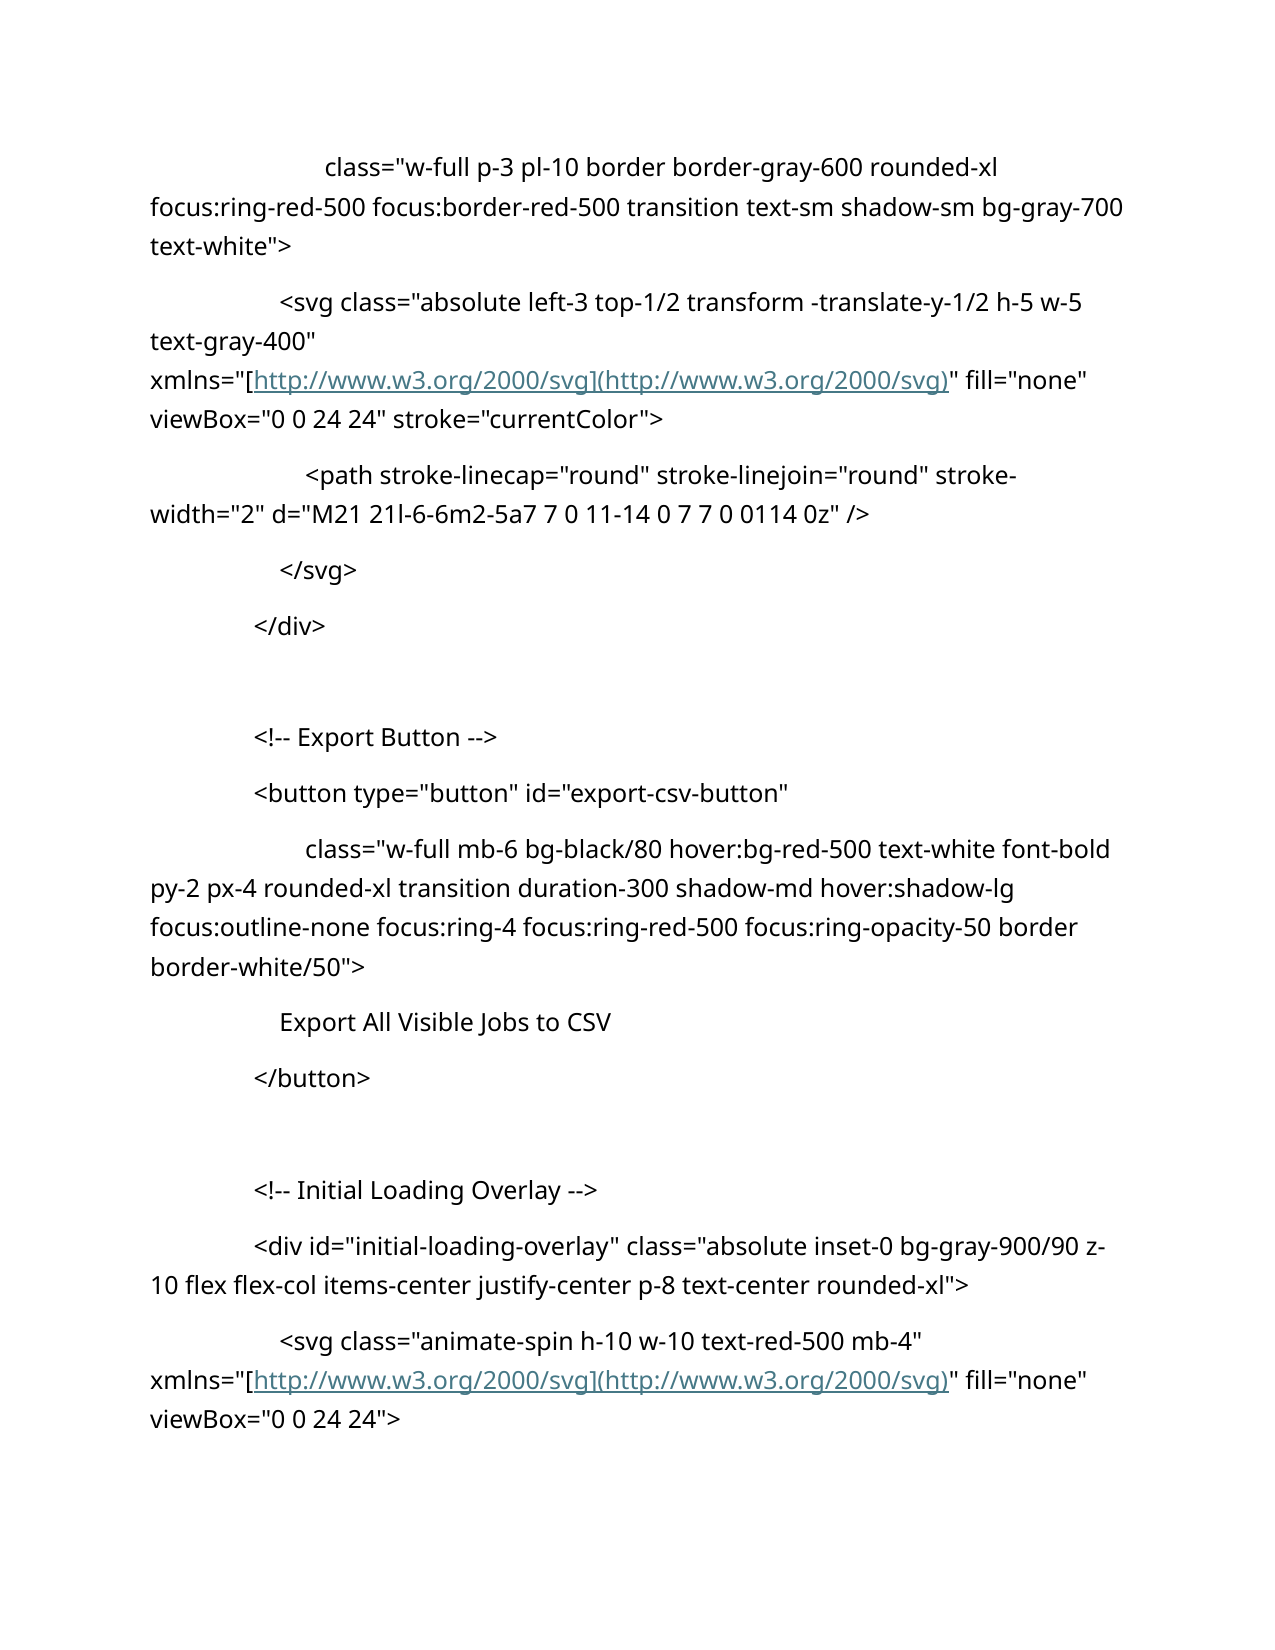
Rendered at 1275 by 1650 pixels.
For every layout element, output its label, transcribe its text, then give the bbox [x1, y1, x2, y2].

text <!-- Export Button --> [150, 720, 1125, 754]
text <path stroke-linecap="round" stroke-linejoin="round" stroke-width="2" d="M21 21l-6-6m2-5a7 7 0 11-14 0 7 7 0 0114 0z" /> [150, 457, 1125, 531]
text Export All Visible Jobs to CSV [150, 1005, 1125, 1039]
text </div> [150, 608, 1125, 642]
text <svg class="absolute left-3 top-1/2 transform -translate-y-1/2 h-5 w-5 text-gray-400" xmlns="[http://www.w3.org/2000/svg](http://www.w3.org/2000/svg)" fill="none" viewBox="0 0 24 24" stroke="currentColor"> [150, 284, 1125, 436]
text <svg class="animate-spin h-10 w-10 text-red-500 mb-4" xmlns="[http://www.w3.org/2000/svg](http://www.w3.org/2000/svg)" fill="none" viewBox="0 0 24 24"> [150, 1323, 1125, 1436]
text <div id="initial-loading-overlay" class="absolute inset-0 bg-gray-900/90 z-10 flex flex-col items-center justify-center p-8 text-center rounded-xl"> [150, 1228, 1125, 1302]
text class="w-full mb-6 bg-black/80 hover:bg-red-500 text-white font-bold py-2 px-4 rounded-xl transition duration-300 shadow-md hover:shadow-lg focus:outline-none focus:ring-4 focus:ring-red-500 focus:ring-opacity-50 border border-white/50"> [150, 832, 1125, 983]
text class="w-full p-3 pl-10 border border-gray-600 rounded-xl focus:ring-red-500 focus:border-red-500 transition text-sm shadow-sm bg-gray-700 text-white"> [150, 150, 1125, 262]
text <!-- Initial Loading Overlay --> [150, 1172, 1125, 1207]
text </svg> [150, 552, 1125, 587]
text </button> [150, 1061, 1125, 1095]
text <button type="button" id="export-csv-button" [150, 776, 1125, 810]
